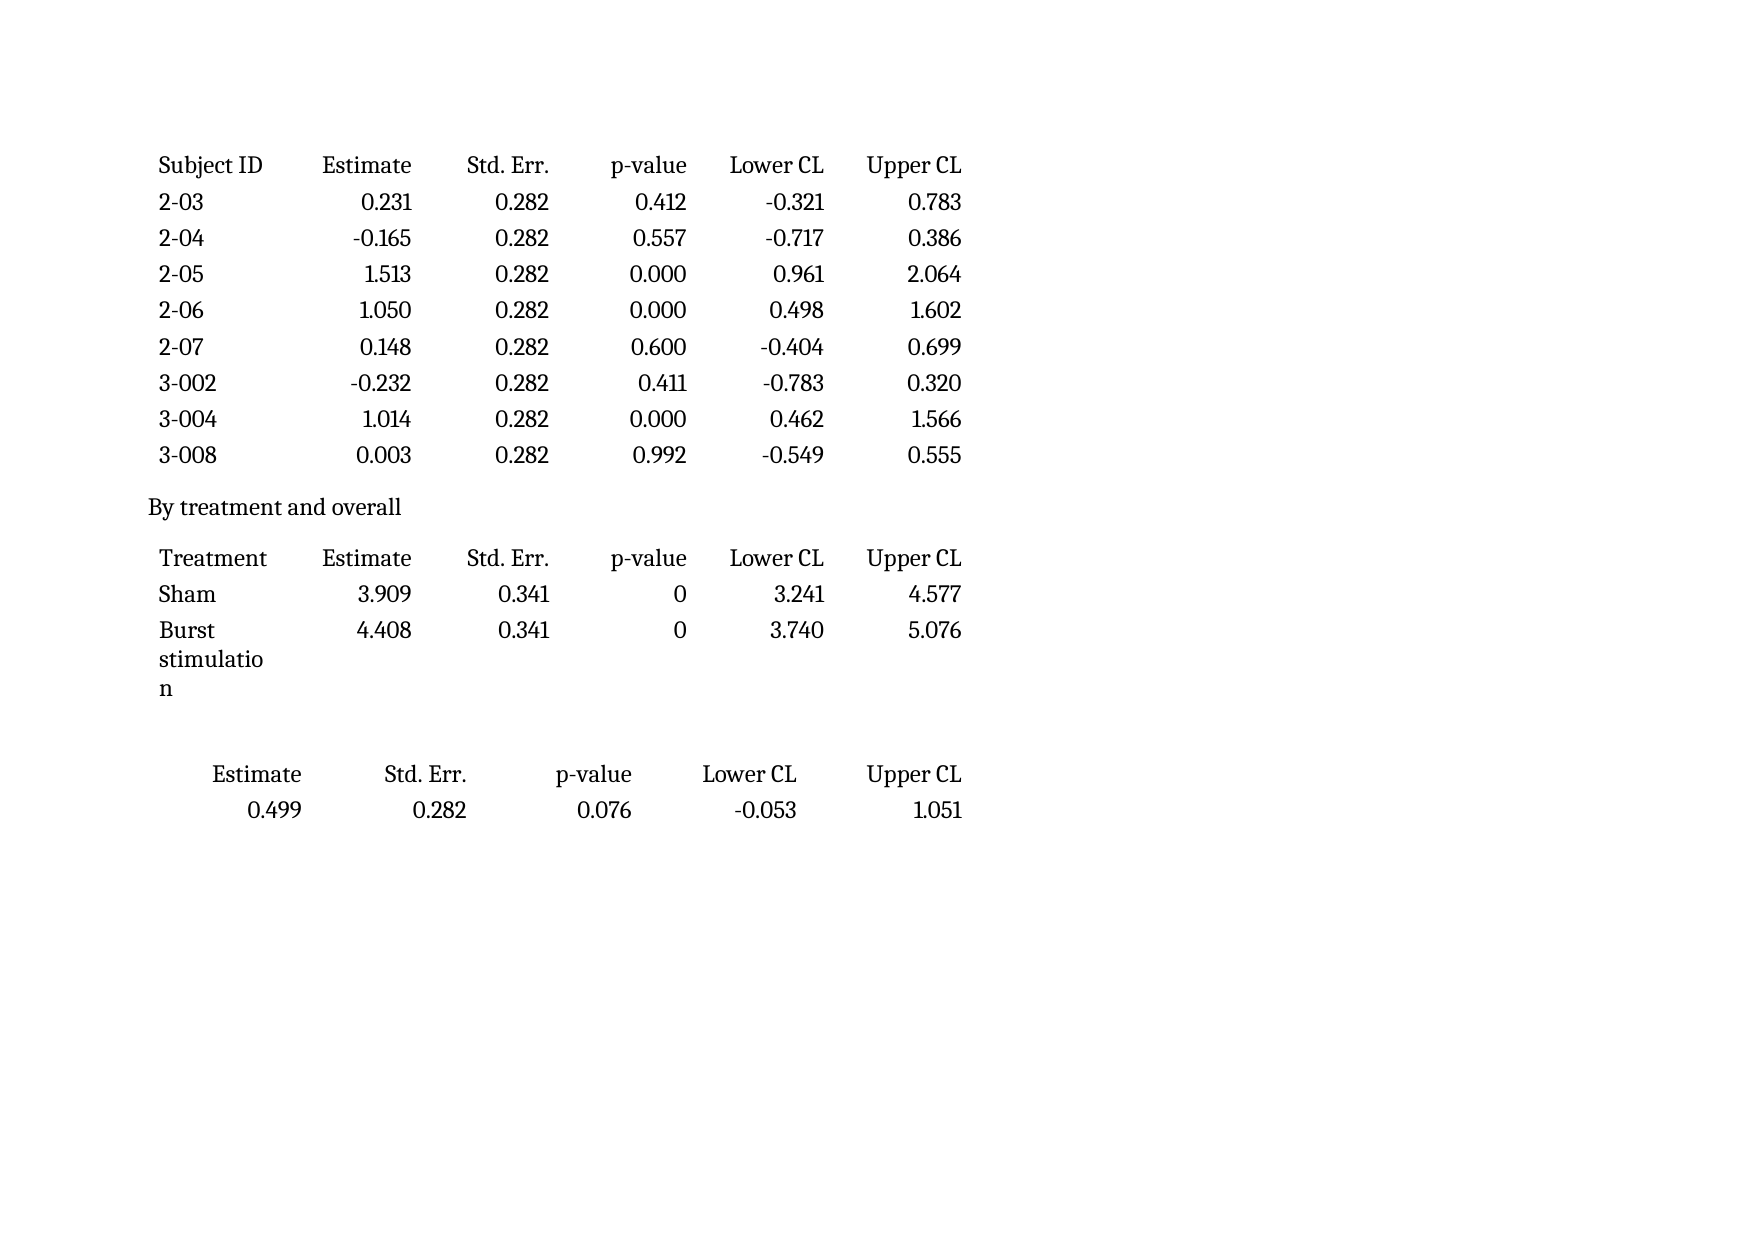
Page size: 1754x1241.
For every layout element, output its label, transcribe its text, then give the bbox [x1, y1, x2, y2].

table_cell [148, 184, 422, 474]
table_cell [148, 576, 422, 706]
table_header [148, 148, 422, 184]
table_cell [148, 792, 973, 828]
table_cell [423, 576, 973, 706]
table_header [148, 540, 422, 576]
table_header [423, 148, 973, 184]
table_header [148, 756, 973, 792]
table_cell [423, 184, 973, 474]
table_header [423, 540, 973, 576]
text By treatment and overall [148, 493, 1606, 521]
